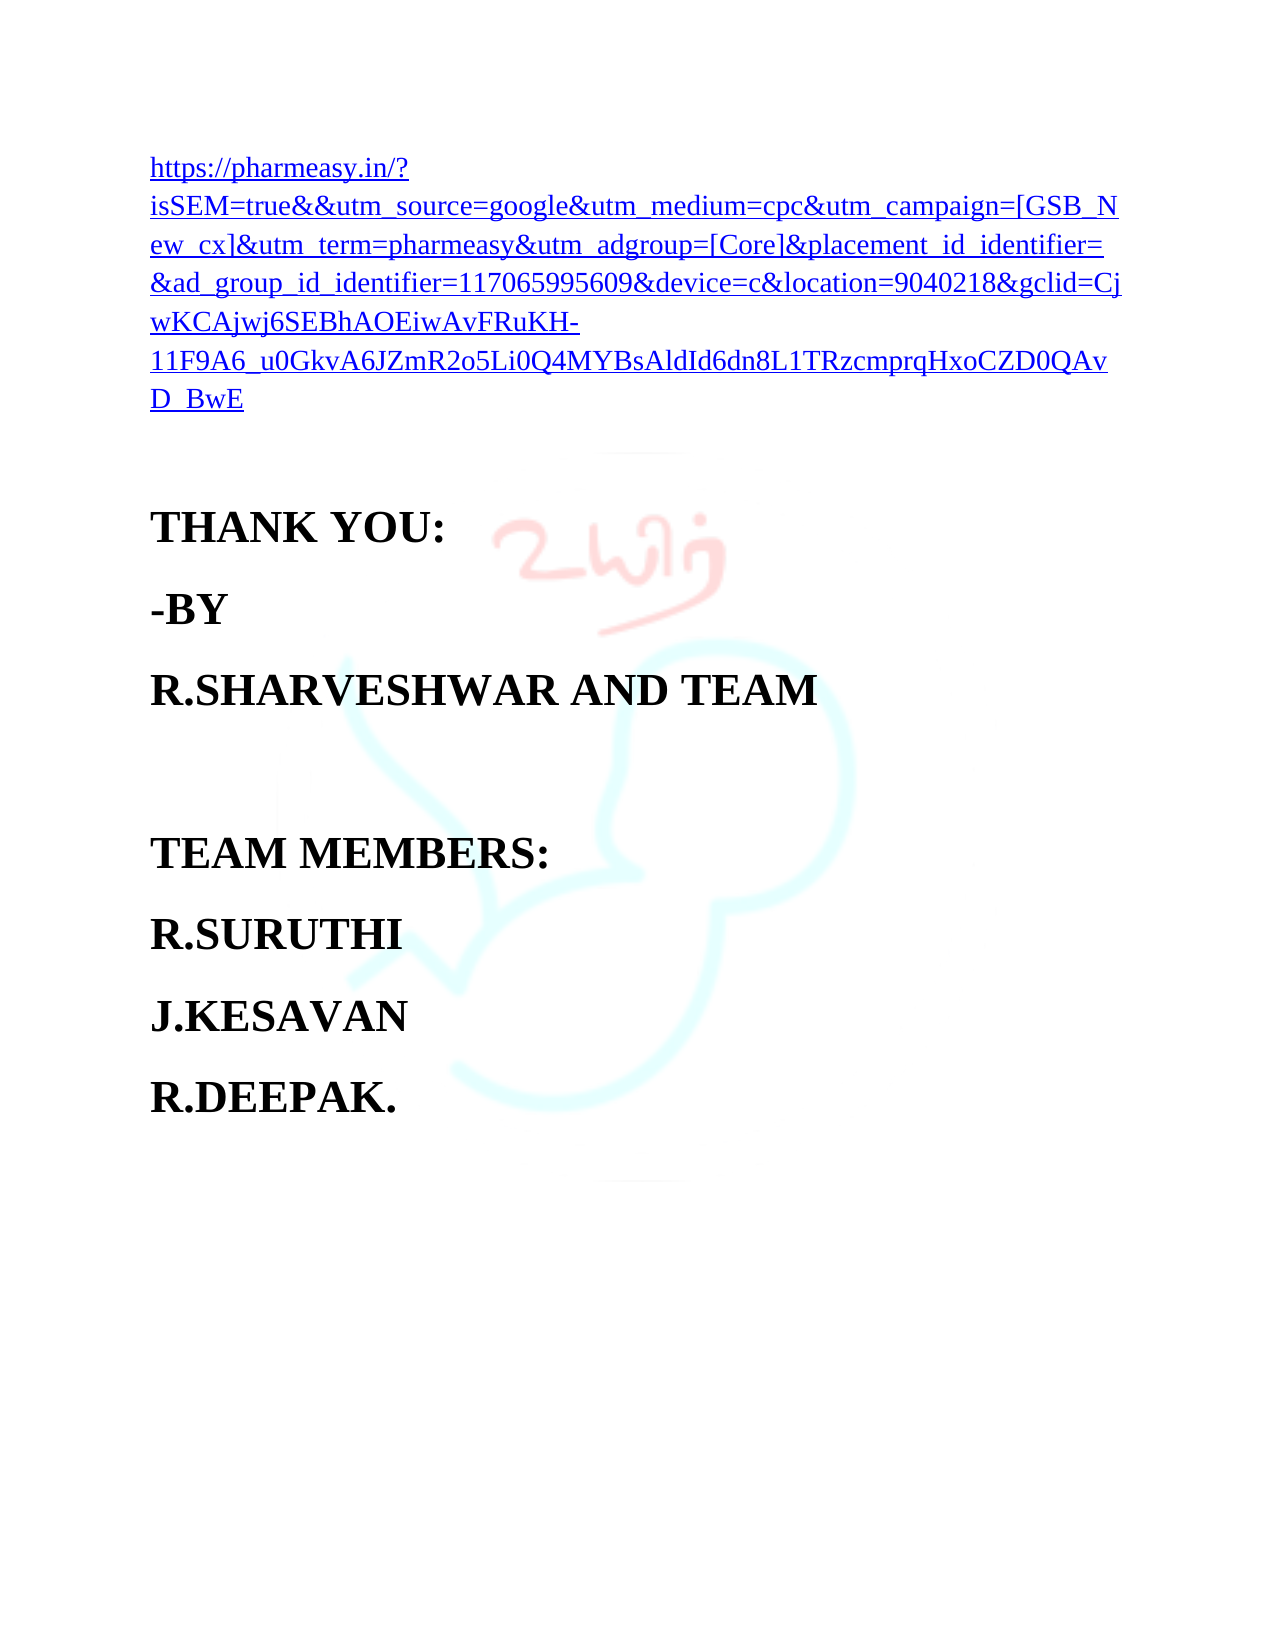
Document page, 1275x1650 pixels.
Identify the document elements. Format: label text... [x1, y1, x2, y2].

text R.SHARVESHWAR AND TEAM [150, 663, 1125, 715]
text https://pharmeasy.in/?isSEM=true&&utm_source=google&utm_medium=cpc&utm_campaign=[GSB_New_cx]&utm_term=pharmeasy&utm_adgroup=[Core]&placement_id_identifier=&ad_group_id_identifier=117065995609&device=c&location=9040218&gclid=CjwKCAjwj6SEBhAOEiwAvFRuKH-11F9A6_u0GkvA6JZmR2o5Li0Q4MYBsAldId6dn8L1TRzcmprqHxoCZD0QAvD_BwE [150, 150, 1125, 415]
text THANK YOU: [150, 500, 1125, 553]
text -BY [150, 581, 1125, 634]
text R.DEEPAK. [150, 1069, 1125, 1122]
text R.SURUTHI [150, 907, 1125, 959]
text TEAM MEMBERS: [150, 825, 1125, 878]
text J.KESAVAN [150, 988, 1125, 1041]
